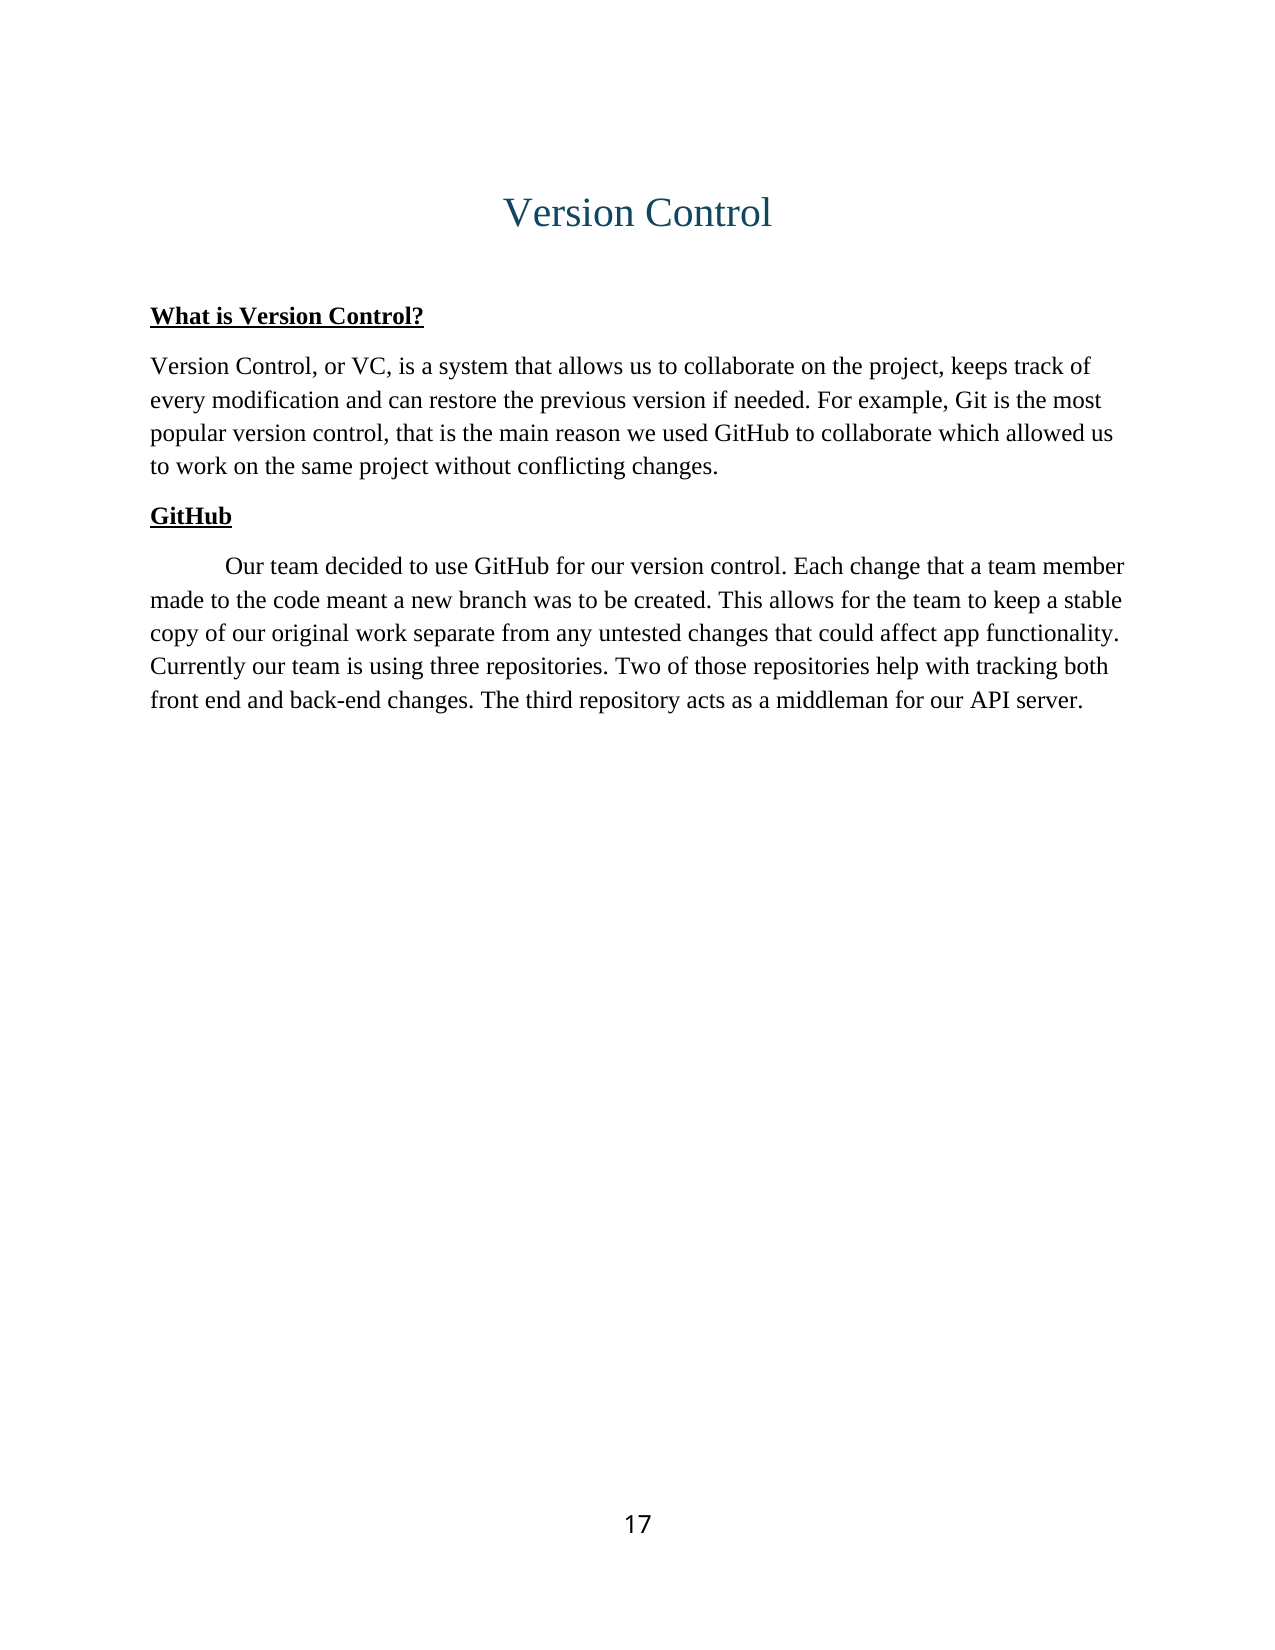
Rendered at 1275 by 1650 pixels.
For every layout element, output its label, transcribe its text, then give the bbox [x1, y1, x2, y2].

text Our team decided to use GitHub for our version control. Each change that a team member made to the code meant a new branch was to be created. This allows for the team to keep a stable copy of our original work separate from any untested changes that could affect app functionality. Currently our team is using three repositories. Two of those repositories help with tracking both front end and back-end changes. The third repository acts as a middleman for our API server. [150, 551, 1125, 713]
text Version Control, or VC, is a system that allows us to collaborate on the project, keeps track of every modification and can restore the previous version if needed. For example, Git is the most popular version control, that is the main reason we used GitHub to collaborate which allowed us to work on the same project without conflicting changes. [150, 351, 1125, 480]
subtitle Version Control [150, 187, 1125, 235]
text GitHub [150, 501, 1125, 530]
text What is Version Control? [150, 301, 1125, 330]
